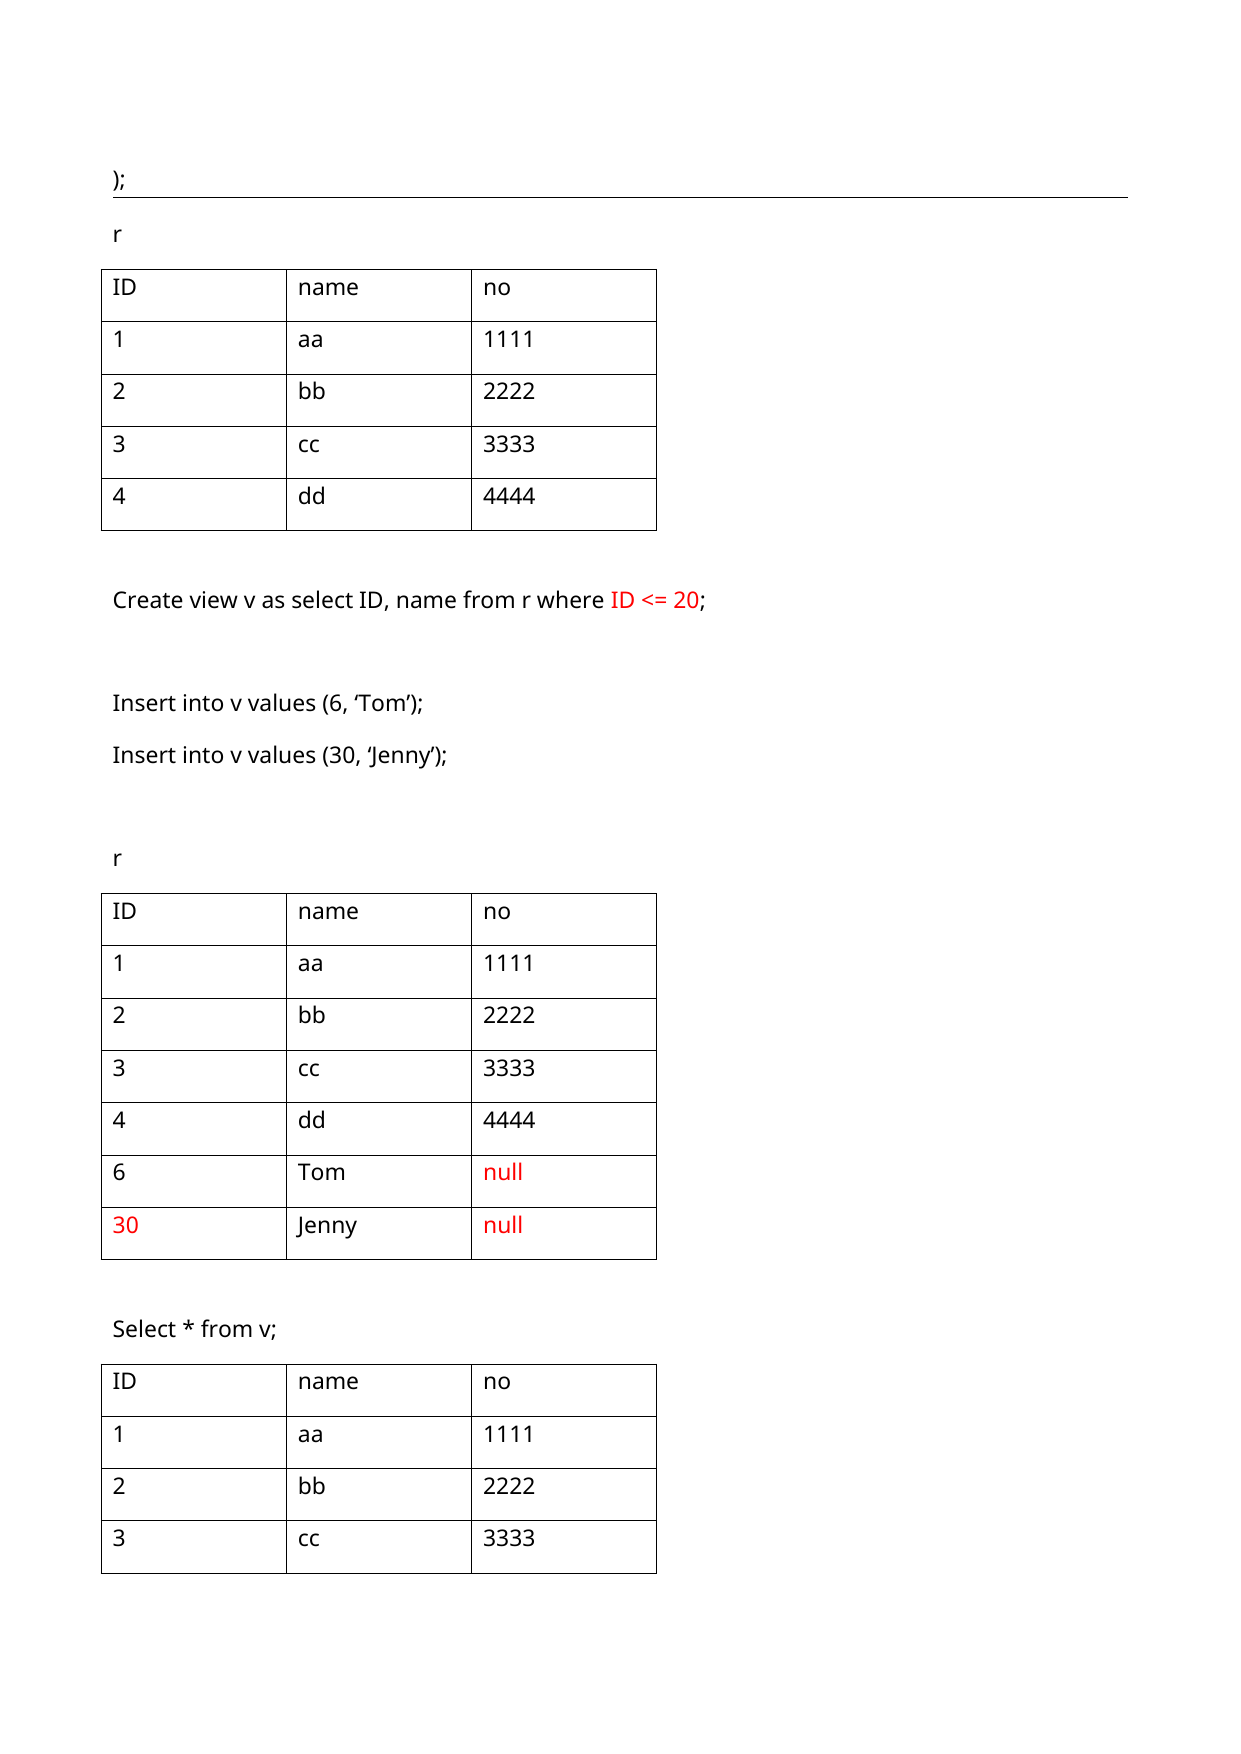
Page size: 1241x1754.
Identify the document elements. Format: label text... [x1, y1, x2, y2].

table_header no [472, 270, 656, 321]
table_cell 2222 [472, 999, 656, 1050]
table_cell null [472, 1156, 656, 1207]
table_cell 1111 [472, 946, 656, 998]
text ); [112, 162, 1128, 198]
table_header ID [102, 1365, 286, 1416]
table_cell cc [287, 1051, 471, 1102]
table_cell 1111 [472, 1417, 656, 1468]
table_cell 2 [102, 375, 286, 426]
text Select * from v; [112, 1312, 1128, 1344]
table_cell cc [287, 427, 471, 478]
table_cell 3 [102, 1521, 286, 1573]
table_cell aa [287, 1417, 471, 1468]
table_cell bb [287, 999, 471, 1050]
table_header name [287, 270, 471, 321]
table_cell 1 [102, 1417, 286, 1468]
text r [112, 217, 1128, 250]
table_cell 6 [102, 1156, 286, 1207]
table_cell 4444 [472, 479, 656, 530]
table_cell 3 [102, 1051, 286, 1102]
table_cell null [472, 1208, 656, 1259]
table_cell 2 [102, 1469, 286, 1520]
table_cell 3333 [472, 1051, 656, 1102]
table_cell dd [287, 1103, 471, 1154]
table_cell 3 [102, 427, 286, 478]
table_cell bb [287, 1469, 471, 1520]
table_cell dd [287, 479, 471, 530]
table_cell 3333 [472, 1521, 656, 1573]
table_cell 4444 [472, 1103, 656, 1154]
table_header name [287, 1365, 471, 1416]
table_header no [472, 1365, 656, 1416]
table_cell 30 [102, 1208, 286, 1259]
table_cell 2 [102, 999, 286, 1050]
table_cell 1111 [472, 322, 656, 373]
table_cell cc [287, 1521, 471, 1573]
text Insert into v values (6, ‘Tom’); [112, 686, 1128, 719]
table_header no [472, 894, 656, 945]
table_cell aa [287, 322, 471, 373]
table_cell 2222 [472, 1469, 656, 1520]
table_cell 2222 [472, 375, 656, 426]
text r [112, 841, 1128, 874]
table_cell aa [287, 946, 471, 998]
table_cell bb [287, 375, 471, 426]
table_cell Tom [287, 1156, 471, 1207]
table_cell Jenny [287, 1208, 471, 1259]
table_cell 1 [102, 322, 286, 373]
table_header name [287, 894, 471, 945]
table_header ID [102, 894, 286, 945]
text Insert into v values (30, ‘Jenny’); [112, 738, 1128, 771]
text Create view v as select ID, name from r where ID <= 20; [112, 583, 1128, 616]
table_header ID [102, 270, 286, 321]
table_cell 3333 [472, 427, 656, 478]
table_cell 4 [102, 479, 286, 530]
table_cell 4 [102, 1103, 286, 1154]
table_cell 1 [102, 946, 286, 998]
